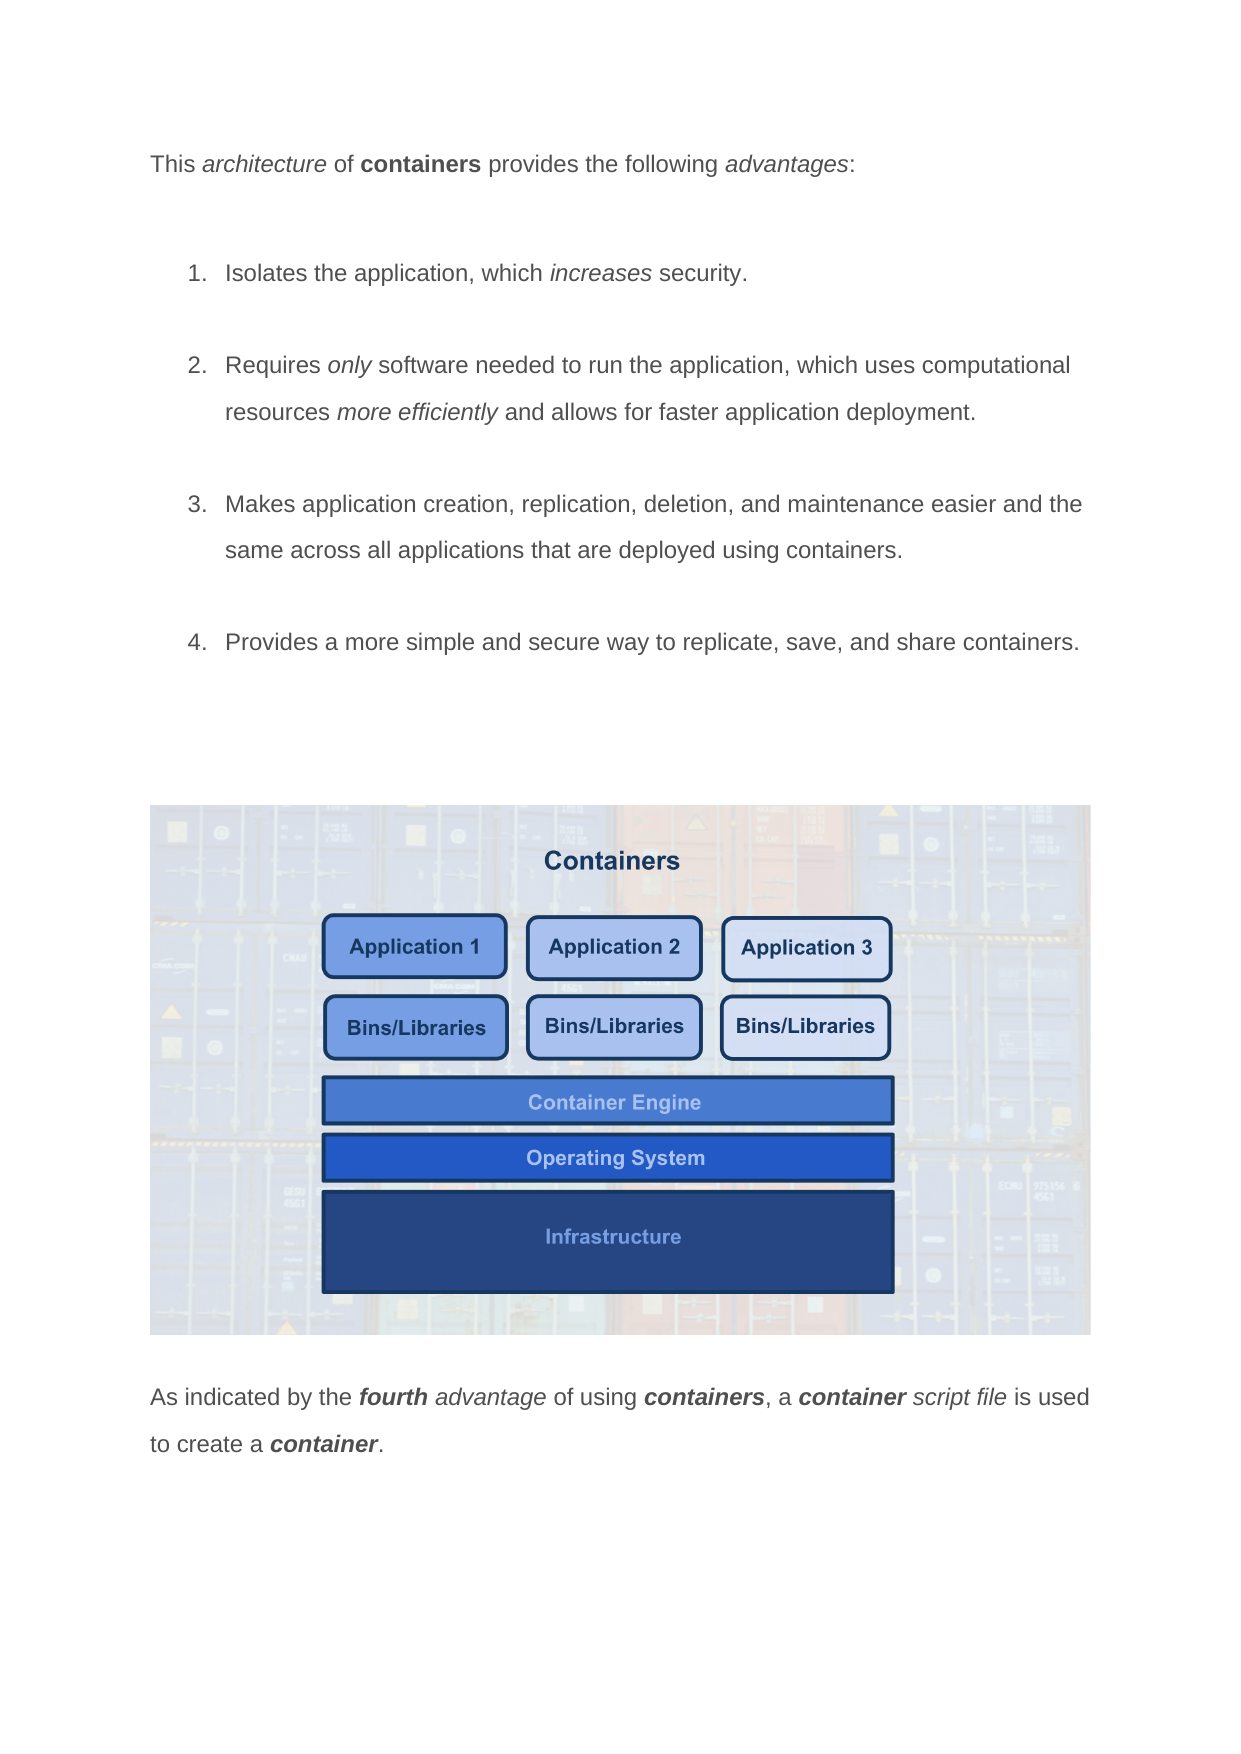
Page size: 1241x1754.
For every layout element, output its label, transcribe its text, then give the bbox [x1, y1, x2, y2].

list Requires only software needed to run the application, which uses computational resources more efficiently and allows for faster application deployment. [187, 351, 1090, 471]
text As indicated by the fourth advantage of using containers, a container script file is used to create a container. [150, 1383, 1090, 1457]
list Isolates the application, which increases security. [187, 259, 1090, 333]
text This architecture of containers provides the following advantages: [150, 150, 1090, 178]
list Makes application creation, replication, deletion, and maintenance easier and the same across all applications that are deployed using containers. [187, 489, 1090, 610]
picture [150, 805, 1091, 1335]
list Provides a more simple and secure way to replicate, save, and share containers. [187, 628, 1090, 701]
